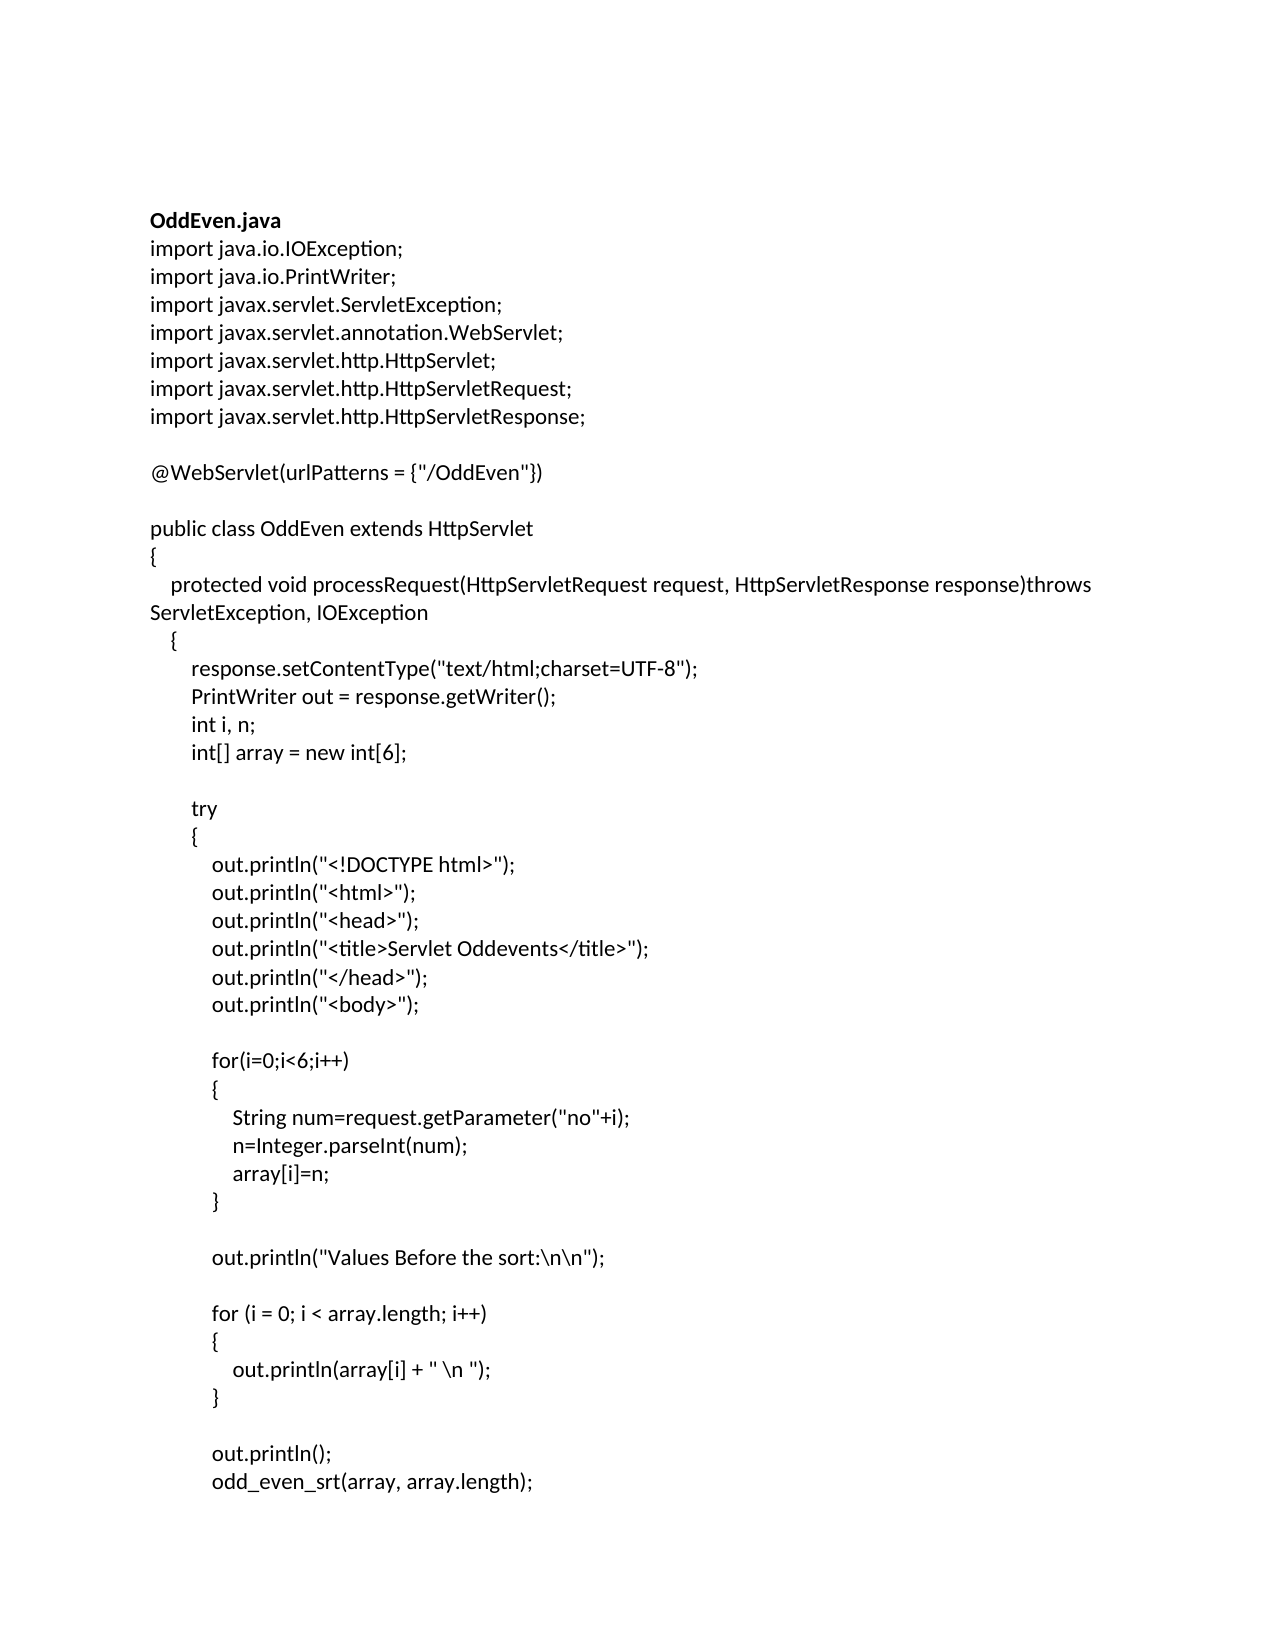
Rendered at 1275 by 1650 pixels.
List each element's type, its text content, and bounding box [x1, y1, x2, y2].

text public class OddEven extends HttpServlet [150, 514, 1125, 542]
text int[] array = new int[6]; [150, 738, 1125, 766]
text for (i = 0; i < array.length; i++) [150, 1299, 1125, 1327]
text odd_even_srt(array, array.length); [150, 1467, 1125, 1495]
text import javax.servlet.annotation.WebServlet; [150, 318, 1125, 346]
text import java.io.PrintWriter; [150, 262, 1125, 290]
text { [150, 1075, 1125, 1103]
text import java.io.IOException; [150, 234, 1125, 262]
text out.println("</head>"); [150, 963, 1125, 991]
text import javax.servlet.http.HttpServletResponse; [150, 402, 1125, 430]
text OddEven.java [150, 206, 1125, 234]
text { [150, 1327, 1125, 1355]
text out.println("<head>"); [150, 907, 1125, 934]
text out.println(array[i] + " \n "); [150, 1355, 1125, 1383]
text protected void processRequest(HttpServletRequest request, HttpServletResponse response)throws ServletException, IOException [150, 570, 1125, 626]
text n=Integer.parseInt(num); [150, 1131, 1125, 1159]
text response.setContentType("text/html;charset=UTF-8"); [150, 654, 1125, 682]
text import javax.servlet.http.HttpServlet; [150, 346, 1125, 374]
text String num=request.getParameter("no"+i); [150, 1103, 1125, 1131]
text { [150, 822, 1125, 851]
text try [150, 794, 1125, 822]
text { [150, 626, 1125, 654]
text out.println(); [150, 1439, 1125, 1467]
text out.println("Values Before the sort:\n\n"); [150, 1243, 1125, 1271]
text @WebServlet(urlPatterns = {"/OddEven"}) [150, 458, 1125, 486]
text out.println("<!DOCTYPE html>"); [150, 851, 1125, 878]
text int i, n; [150, 710, 1125, 738]
text for(i=0;i<6;i++) [150, 1047, 1125, 1075]
text } [150, 1383, 1125, 1411]
text } [150, 1187, 1125, 1215]
text out.println("<html>"); [150, 878, 1125, 907]
text PrintWriter out = response.getWriter(); [150, 682, 1125, 710]
text { [150, 542, 1125, 570]
text import javax.servlet.http.HttpServletRequest; [150, 374, 1125, 402]
text out.println("<title>Servlet Oddevents</title>"); [150, 934, 1125, 963]
text array[i]=n; [150, 1159, 1125, 1187]
text out.println("<body>"); [150, 991, 1125, 1019]
text import javax.servlet.ServletException; [150, 290, 1125, 318]
